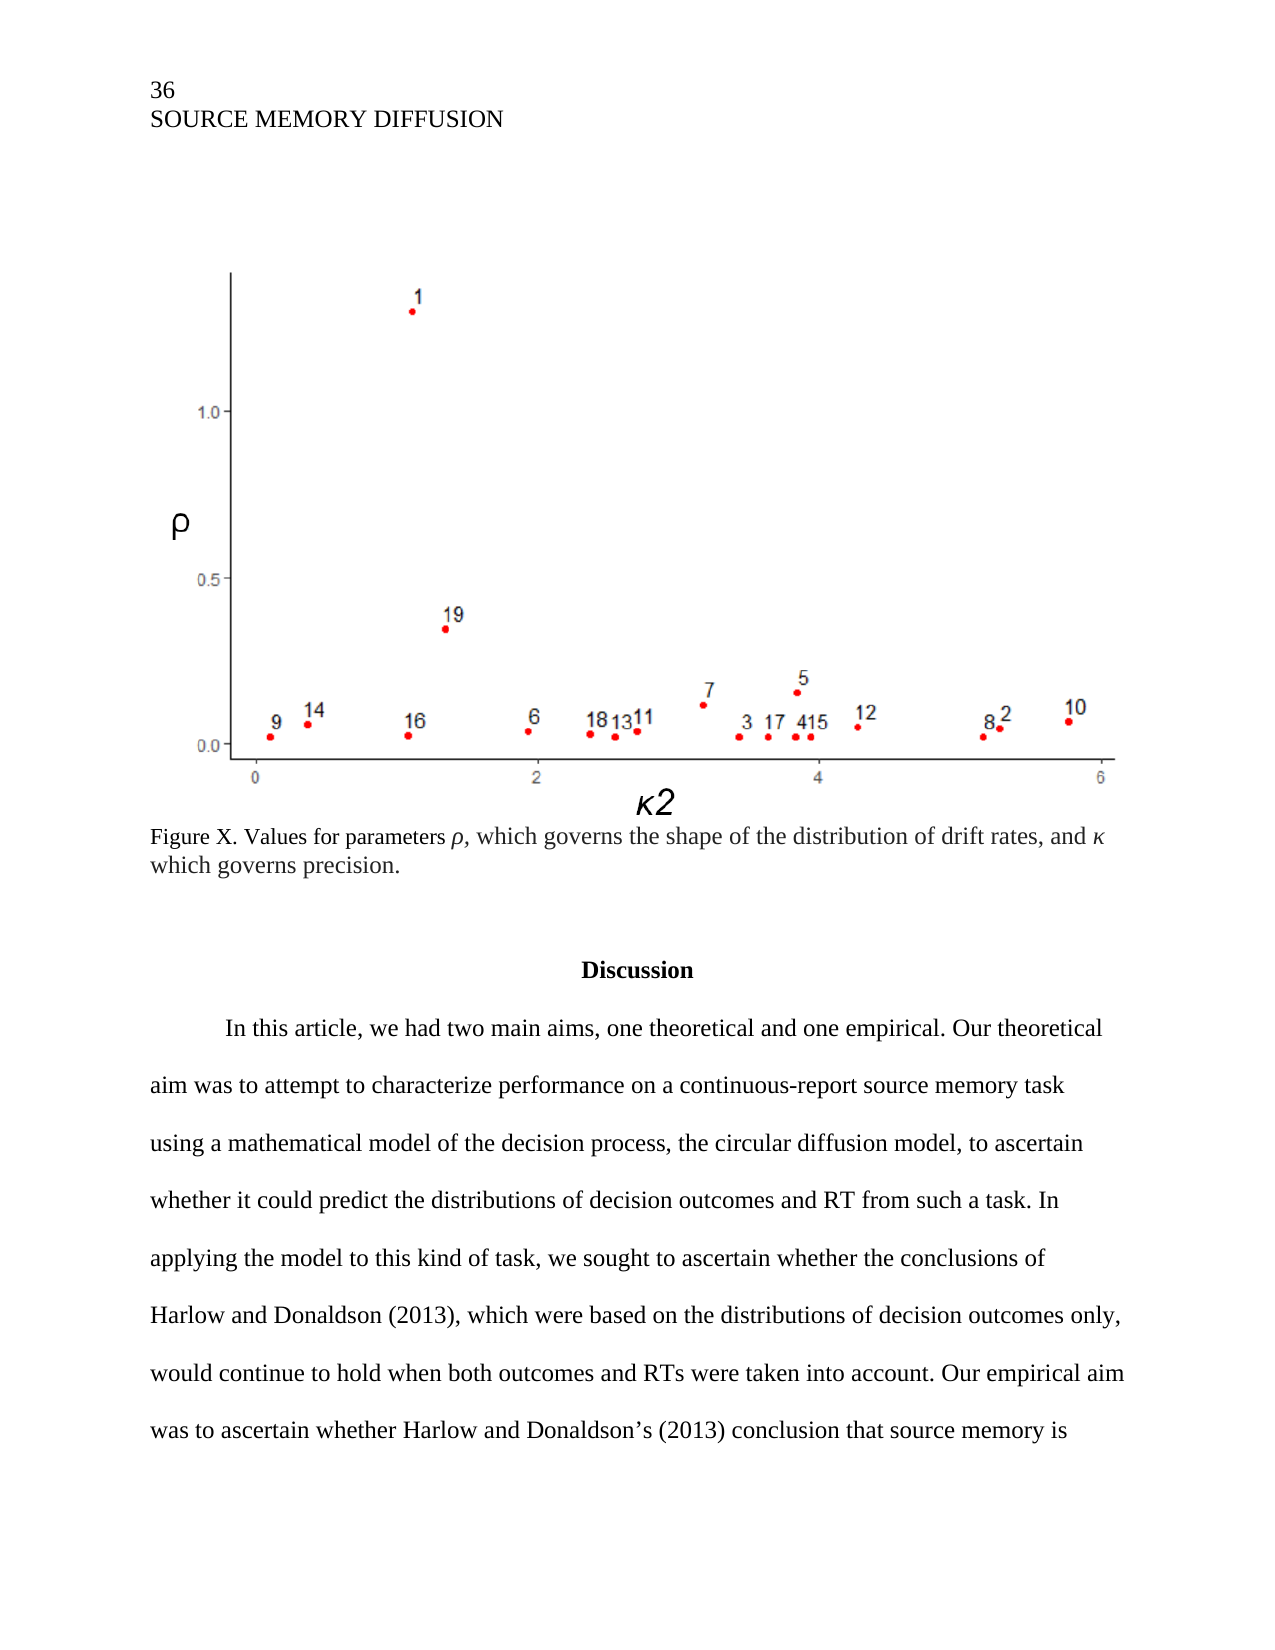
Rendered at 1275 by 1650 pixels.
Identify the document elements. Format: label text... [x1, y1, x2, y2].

text Figure X. Values for parameters ρ, which governs the shape of the distribution of drift rates, and κ which governs precision. [150, 821, 1125, 879]
subtitle Discussion [150, 955, 1125, 984]
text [150, 1013, 1125, 1444]
picture [165, 265, 1121, 822]
